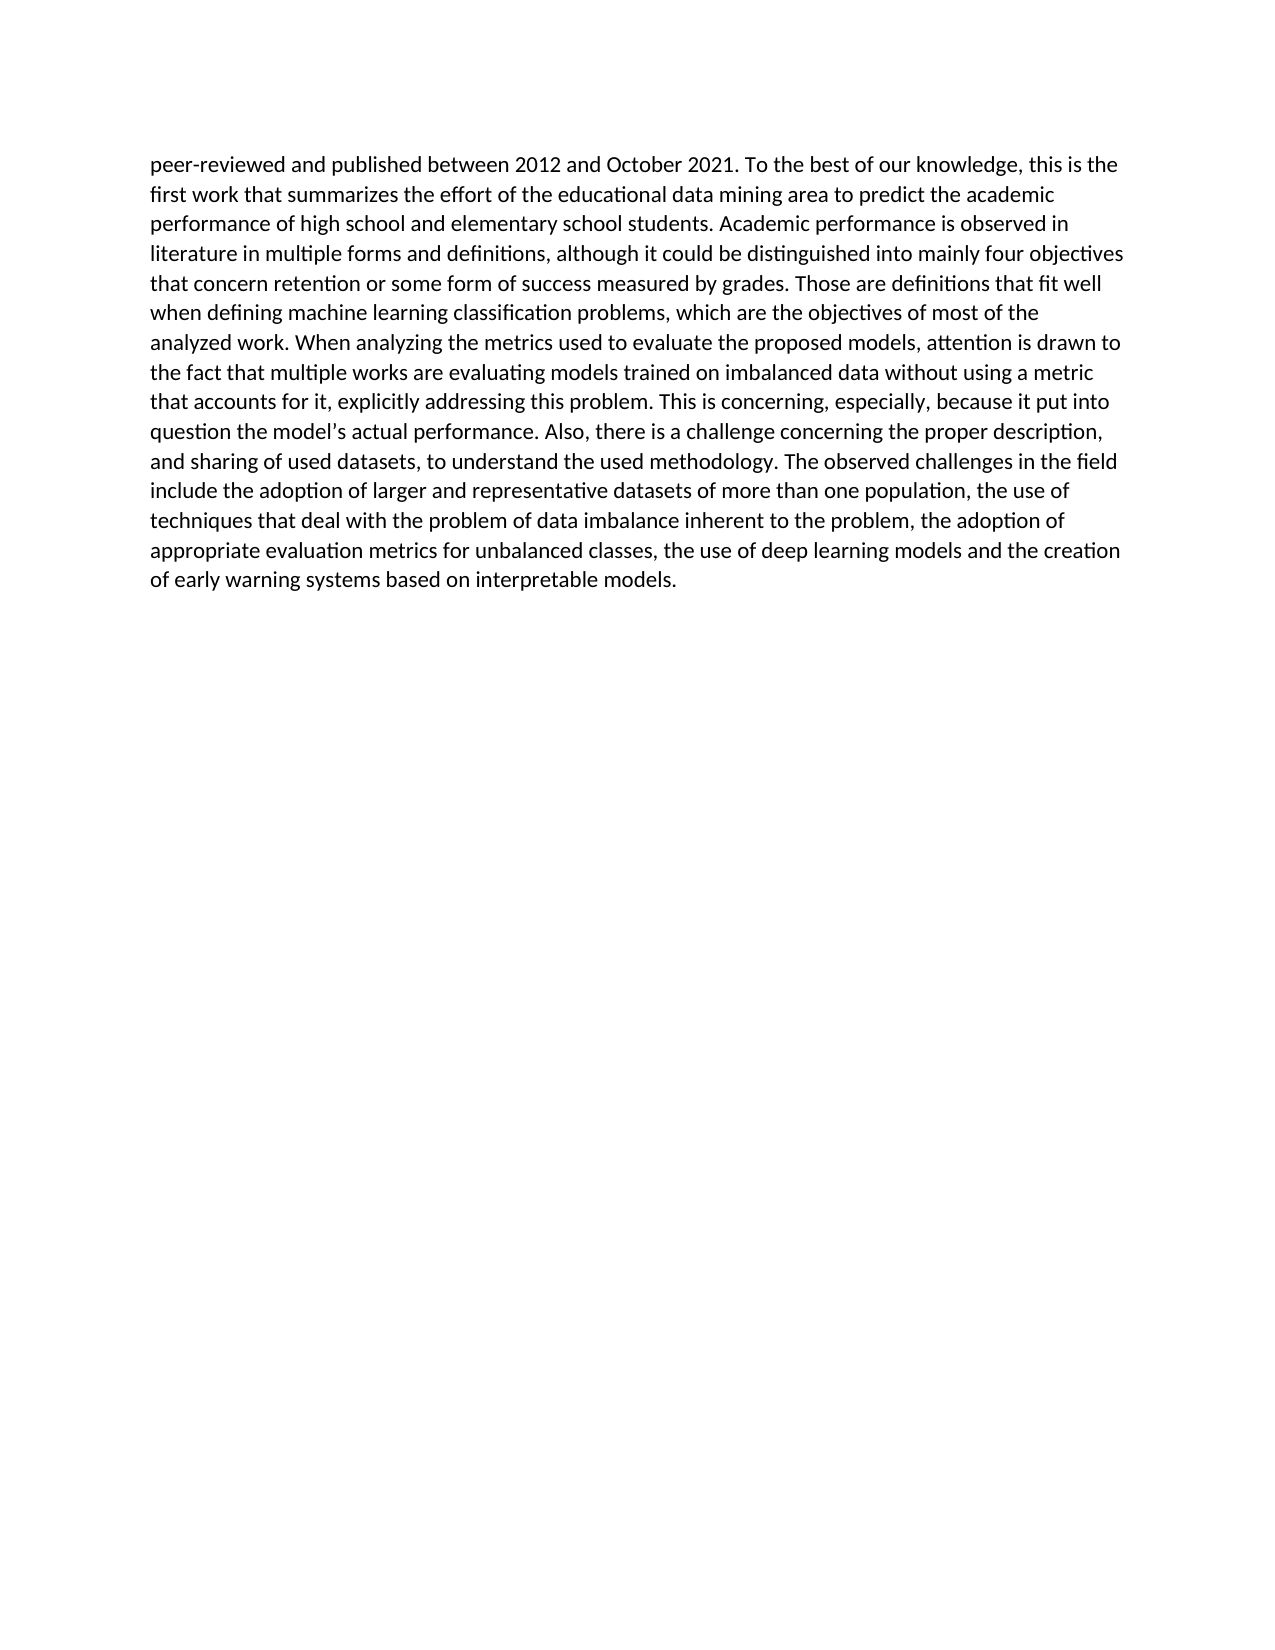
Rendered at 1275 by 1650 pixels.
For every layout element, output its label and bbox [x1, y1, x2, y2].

text [150, 150, 1125, 594]
